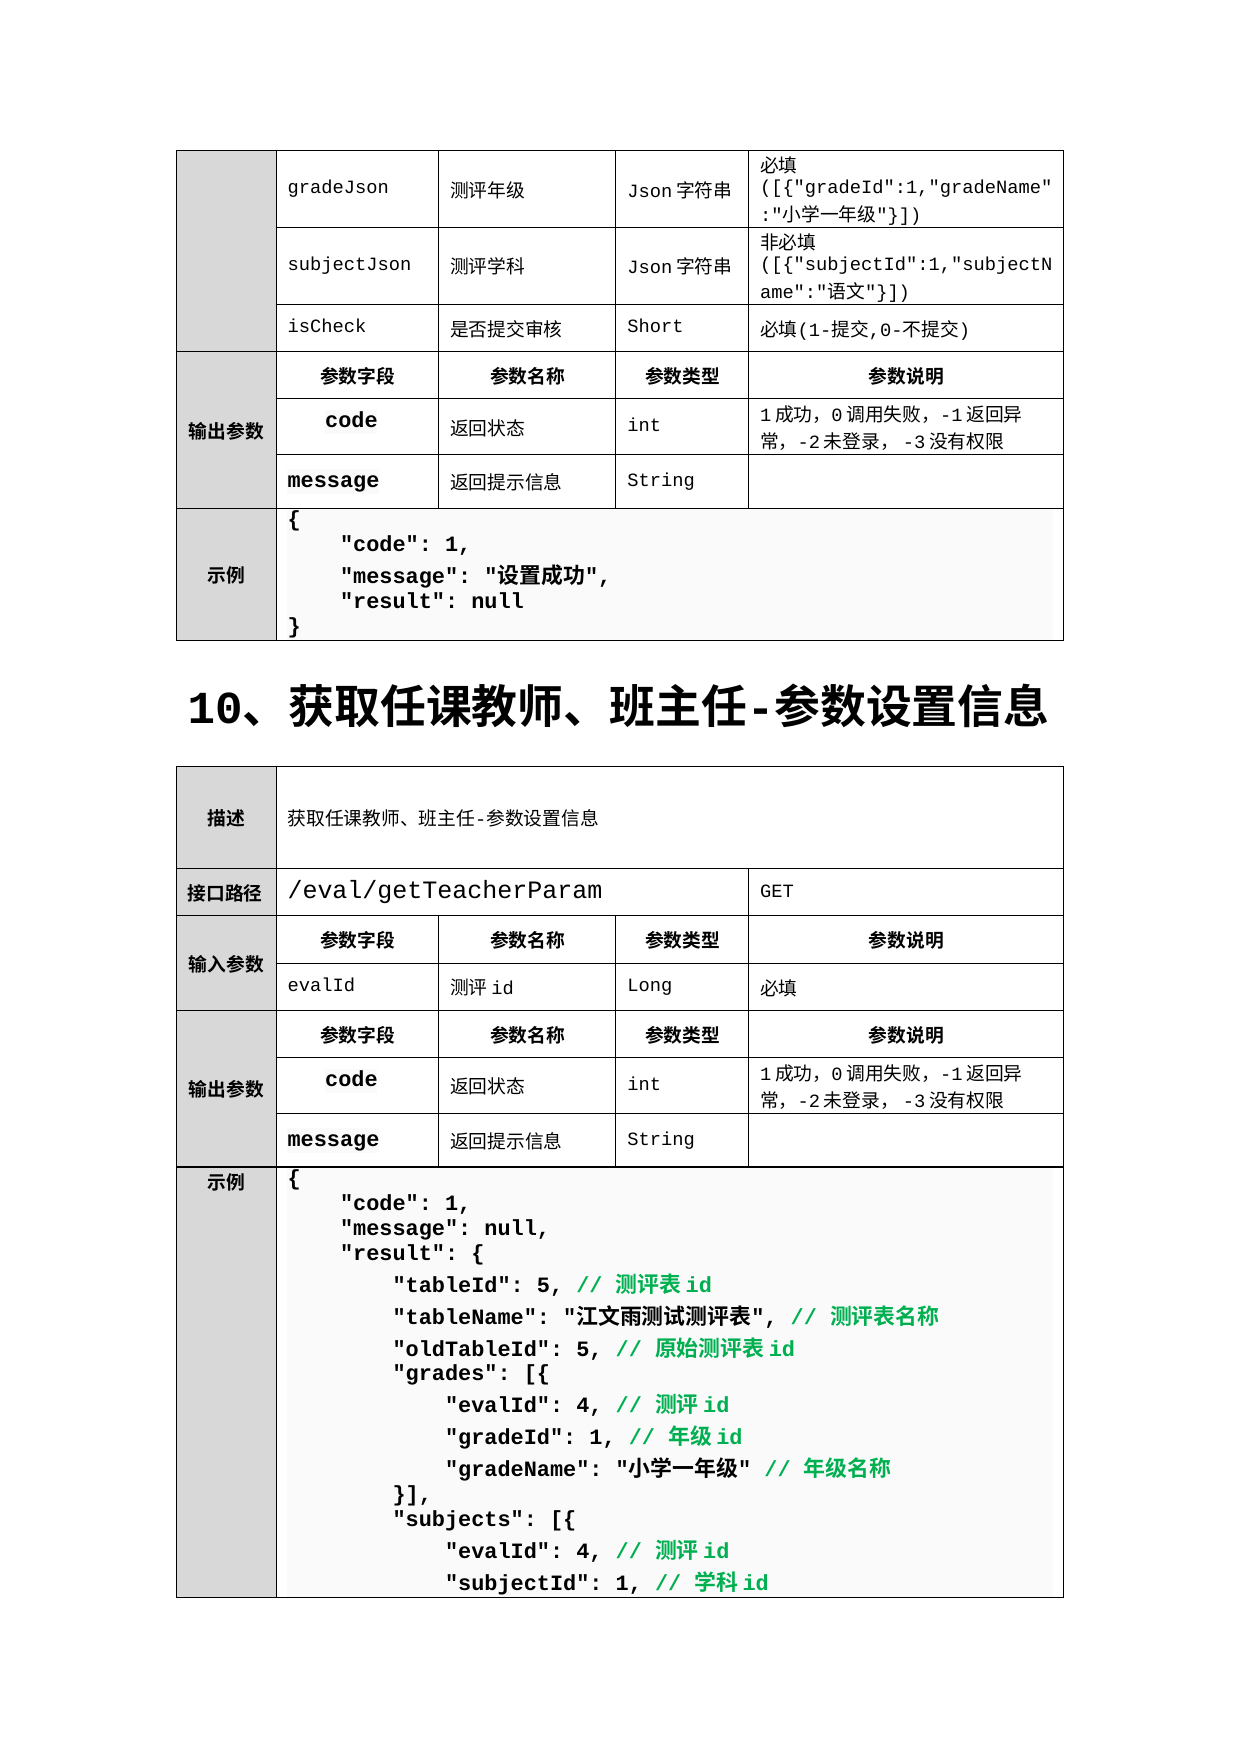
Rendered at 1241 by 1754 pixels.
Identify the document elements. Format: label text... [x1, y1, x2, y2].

table_cell 参数名称 [439, 352, 615, 398]
table_cell Json字符串 [616, 151, 748, 227]
table_cell int [616, 1058, 748, 1113]
table_cell gradeJson [277, 151, 438, 227]
table_cell 返回状态 [439, 1058, 615, 1113]
table_cell /eval/getTeacherParam [277, 869, 748, 915]
table_cell String [616, 455, 748, 508]
table_header 描述 [177, 767, 276, 868]
table_cell 参数名称 [439, 1011, 615, 1057]
table_cell code" [277, 1058, 438, 1113]
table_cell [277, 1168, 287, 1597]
table_cell 参数名称 [439, 916, 615, 963]
table_cell 参数类型 [616, 1011, 748, 1057]
table_cell 返回提示信息 [439, 455, 615, 508]
table_cell [749, 1114, 1063, 1166]
table_header 获取任课教师、班主任-参数设置信息 [277, 767, 1063, 868]
table_cell isCheck [277, 305, 438, 351]
subtitle 获取任课教师、班主任-参数设置信息 [187, 670, 1053, 737]
table_cell 参数字段 [277, 1011, 438, 1057]
table_cell 1成功，0调用失败，-1返回异常，-2未登录， -3没有权限 [749, 1058, 1063, 1113]
table_cell 示例 [177, 1168, 276, 1597]
table_cell 参数字段 [277, 916, 438, 963]
table_cell 输入参数 [177, 916, 276, 1010]
table_cell 接口路径 [177, 869, 276, 915]
table_cell String [616, 1114, 748, 1166]
table_cell 参数字段 [277, 352, 438, 398]
table_cell 必填 [749, 964, 1063, 1010]
table_cell 测评年级 [439, 151, 615, 227]
table_cell 测评学科 [439, 228, 615, 304]
table_cell 输出参数 [177, 352, 276, 508]
table_cell [749, 455, 1063, 508]
table_cell evalId [277, 964, 438, 1010]
table_cell 参数类型 [616, 352, 748, 398]
table_cell 示例 [177, 509, 276, 640]
table_cell Short [616, 305, 748, 351]
table_cell Long [616, 964, 748, 1010]
table_cell 是否提交审核 [439, 305, 615, 351]
table_cell 参数类型 [616, 916, 748, 963]
table_cell 返回状态 [439, 399, 615, 454]
table_cell int [616, 399, 748, 454]
table_cell 参数说明 [749, 916, 1063, 963]
table_cell 参数说明 [749, 352, 1063, 398]
table_cell 输出参数 [177, 1011, 276, 1166]
table_cell Json字符串 [616, 228, 748, 304]
table_cell message [277, 1114, 438, 1166]
table_cell 非必填([{"subjectId":1,"subjectName":"语文"}]) [749, 228, 1063, 304]
table_cell code" [277, 399, 438, 454]
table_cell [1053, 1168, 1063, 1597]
table_cell 测评id [439, 964, 615, 1010]
table_cell 必填([{"gradeId":1,"gradeName":"小学一年级"}]) [749, 151, 1063, 227]
table_cell message [277, 455, 438, 508]
table_cell 返回提示信息 [439, 1114, 615, 1166]
table_cell 必填(1-提交,0-不提交) [749, 305, 1063, 351]
table_cell GET [749, 869, 1063, 915]
table_cell subjectJson [277, 228, 438, 304]
table_cell 1成功，0调用失败，-1返回异常，-2未登录， -3没有权限 [749, 399, 1063, 454]
table_cell 参数说明 [749, 1011, 1063, 1057]
